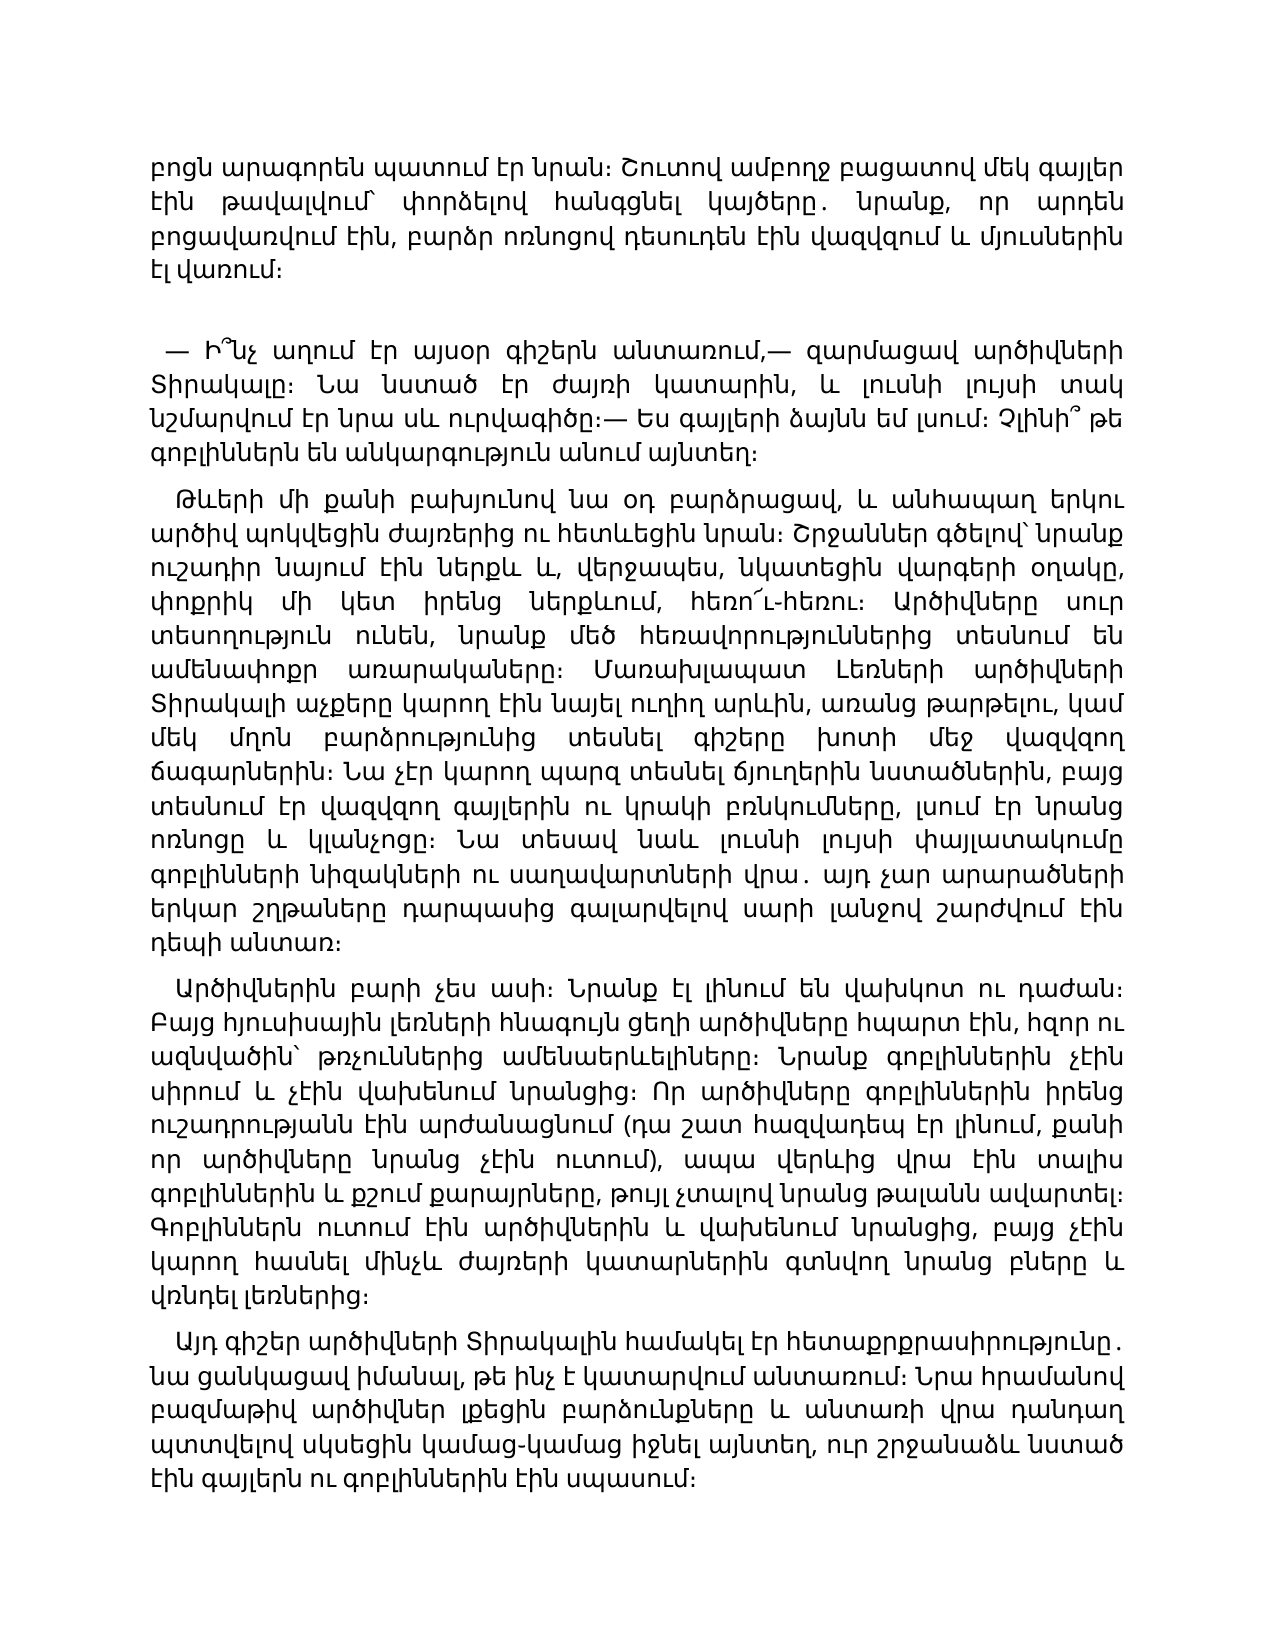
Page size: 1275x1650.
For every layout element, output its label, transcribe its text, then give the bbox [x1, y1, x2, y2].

text Թևերի մի քանի բախյունով նա օդ բարձրացավ, և անհապաղ երկու արծիվ պոկվեցին ժայռերից ու հետևեցին նրան։ Շրջաններ գծելով՝ նրանք ուշադիր նայում էին ներքև և, վերջապես, նկատեցին վարգերի օղակը, փոքրիկ մի կետ իրենց ներքևում, հեռո՜ւ֊հեռու։ Արծիվները սուր տեսողություն ունեն, նրանք մեծ հեռավորություններից տեսնում են ամենափոքր առարակաները։ Մառախլապատ Լեռների արծիվների Տիրակալի աչքերը կարող էին նայել ուղիղ արևին, առանց թարթելու, կամ մեկ մղոն բարձրությունից տեսնել գիշերը խոտի մեջ վազվզող ճագարներին։ Նա չէր կարող պարզ տեսնել ճյուղերին նստածներին, բայց տեսնում էր վազվզող գայլերին ու կրակի բռնկումները, լսում էր նրանց ոռնոցը և կլանչոցը։ Նա տեսավ նաև լուսնի լույսի փայլատակումը գոբլինների նիզակների ու սաղավարտների վրա․ այդ չար արարածների երկար շղթաները դարպասից գալարվելով սարի լանջով շարժվում էին դեպի անտառ։ [150, 482, 1125, 958]
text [150, 150, 1125, 286]
text Արծիվներին բարի չես ասի։ Նրանք էլ լինում են վախկոտ ու դաժան։ Բայց հյուսիսային լեռների հնագույն ցեղի արծիվները հպարտ էին, հզոր ու ազնվածին՝ թռչուններից ամենաերևելիները։ Նրանք գոբլիններին չէին սիրում և չէին վախենում նրանցից։ Որ արծիվները գոբլիններին իրենց ուշադրությանն էին արժանացնում (դա շատ հազվադեպ էր լինում, քանի որ արծիվները նրանց չէին ուտում), ապա վերևից վրա էին տալիս գոբլիններին և քշում քարայրները, թույլ չտալով նրանց թալանն ավարտել։ Գոբլիններն ուտում էին արծիվներին և վախենում նրանցից, բայց չէին կարող հասնել մինչև ժայռերի կատարներին գտնվող նրանց բները և վռնդել լեռներից։ [150, 971, 1125, 1312]
text Այդ գիշեր արծիվների Տիրակալին համակել էր հետաքրքրասիրությունը․ նա ցանկացավ իմանալ, թե ինչ է կատարվում անտառում։ Նրա հրամանով բազմաթիվ արծիվներ լքեցին բարձունքները և անտառի վրա դանդաղ պտտվելով սկսեցին կամաց֊կամաց իջնել այնտեղ, ուր շրջանաձև նստած էին գայլերն ու գոբլիններին էին սպասում։ [150, 1324, 1125, 1494]
text ― Ի՞նչ աղում էր այսօր գիշերն անտառում,― զարմացավ արծիվների Տիրակալը։ Նա նստած էր ժայռի կատարին, և լուսնի լույսի տակ նշմարվում էր նրա սև ուրվագիծը։― Ես գայլերի ձայնն եմ լսում։ Չլինի՞ թե գոբլիններն են անկարգություն անում այնտեղ։ [150, 299, 1125, 469]
